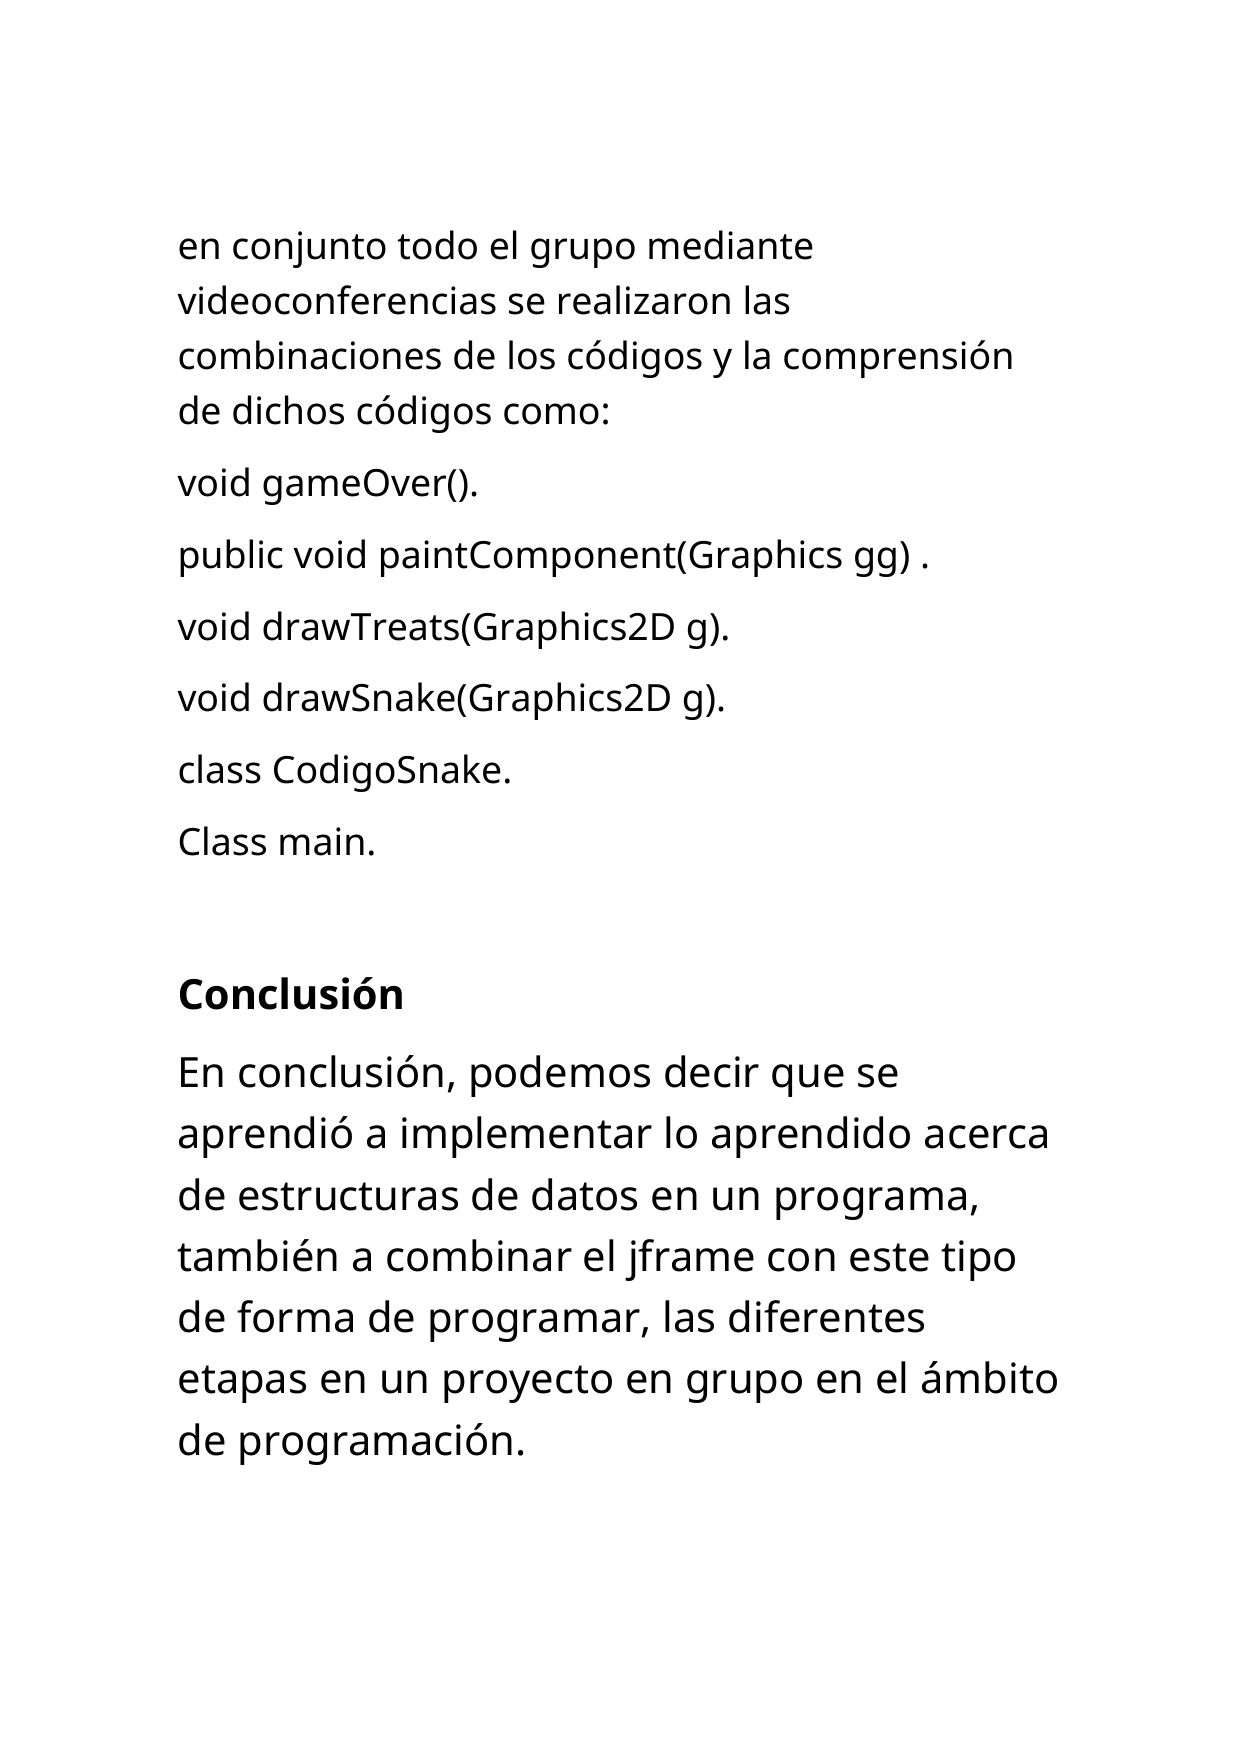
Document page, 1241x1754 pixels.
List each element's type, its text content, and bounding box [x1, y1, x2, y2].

text en conjunto todo el grupo mediante videoconferencias se realizaron las combinaciones de los códigos y la comprensión de dichos códigos como: [177, 219, 1063, 436]
text void gameOver(). [177, 456, 1063, 507]
text void drawTreats(Graphics2D g). [177, 600, 1063, 651]
text class CodigoSnake. [177, 743, 1063, 794]
text En conclusión, podemos decir que se aprendió a implementar lo aprendido acerca de estructuras de datos en un programa, también a combinar el jframe con este tipo de forma de programar, las diferentes etapas en un proyecto en grupo en el ámbito de programación. [177, 1043, 1063, 1467]
text void drawSnake(Graphics2D g). [177, 672, 1063, 723]
text Conclusión [177, 965, 1063, 1022]
text Class main. [177, 815, 1063, 866]
text public void paintComponent(Graphics gg) . [177, 528, 1063, 579]
